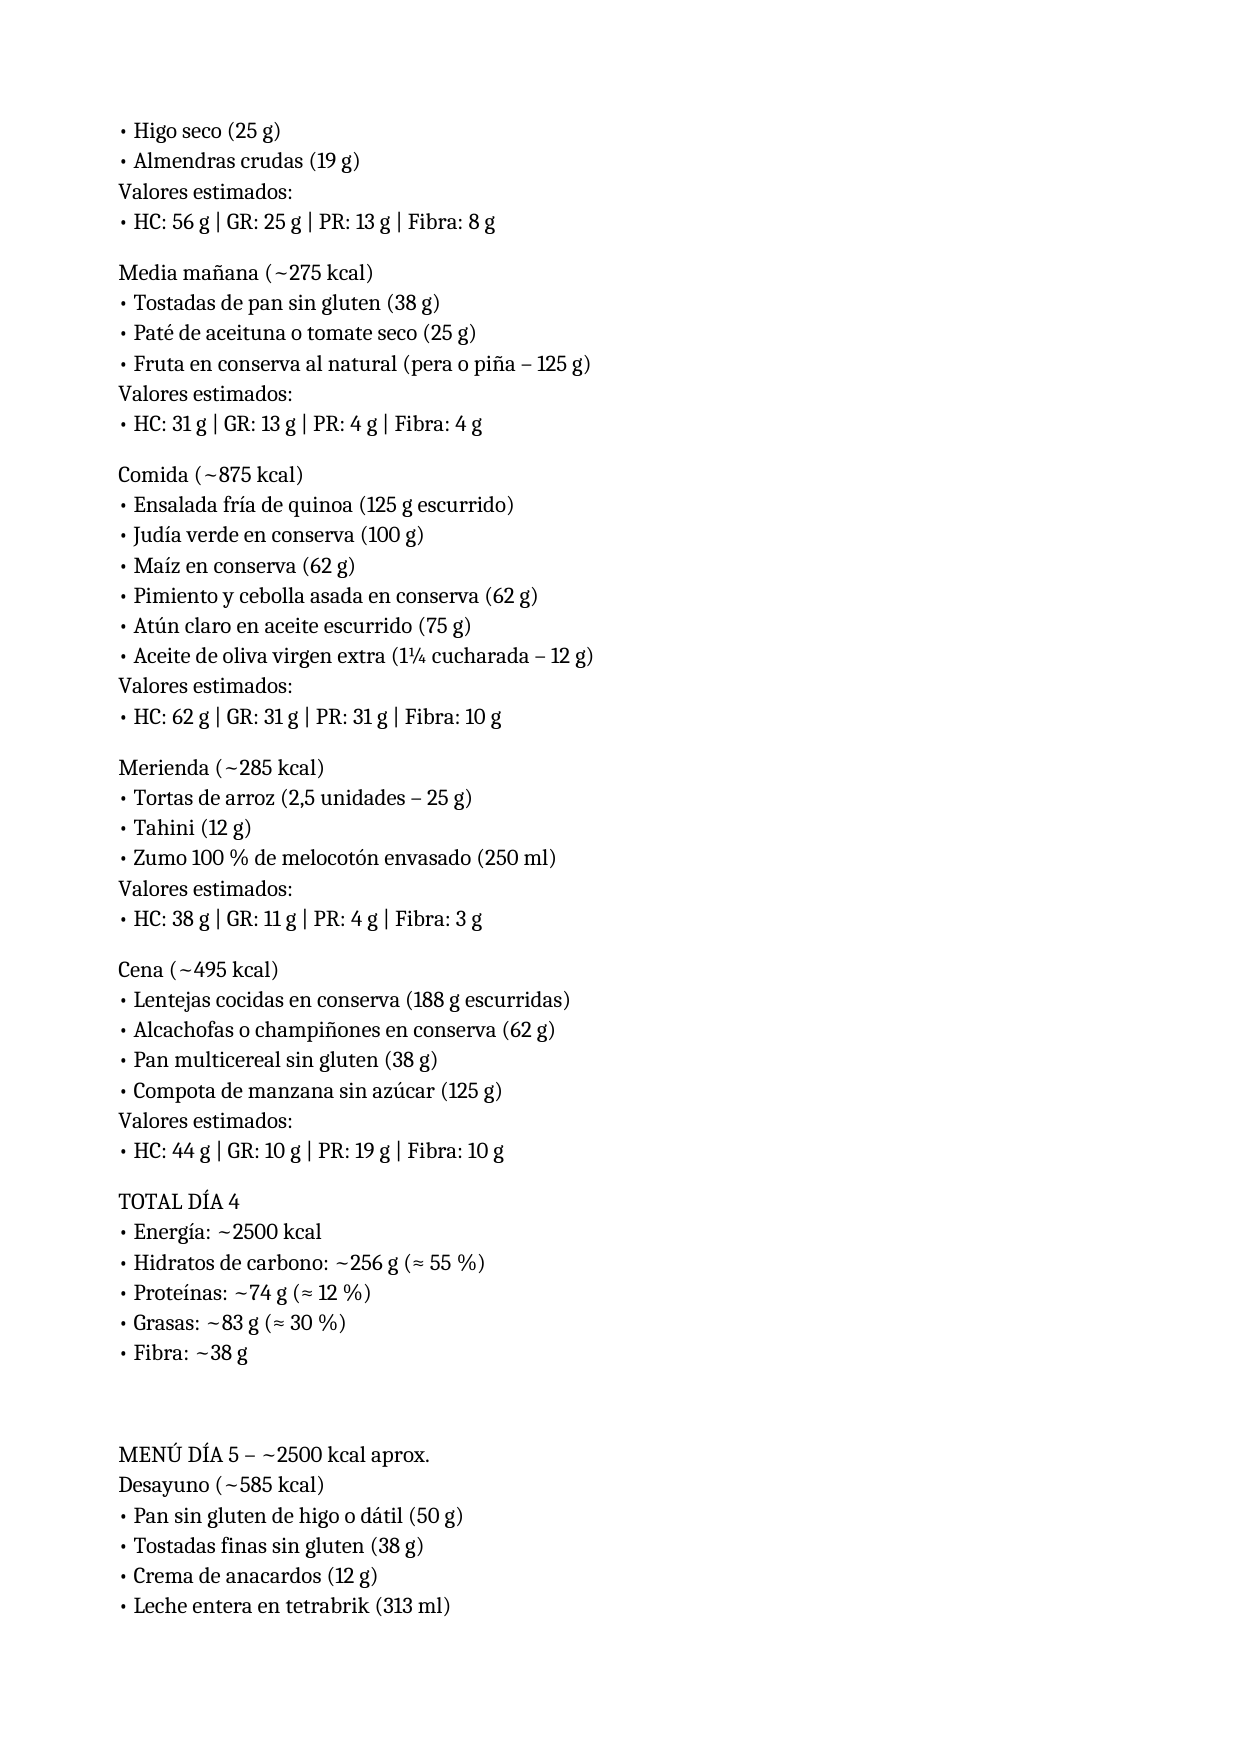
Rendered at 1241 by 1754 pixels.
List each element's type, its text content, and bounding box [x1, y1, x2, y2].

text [118, 1442, 1122, 1619]
text Cena (~495 kcal) • Lentejas cocidas en conserva (188 g escurridas) • Alcachofas o champiñones en conserva (62 g) • Pan multicereal sin gluten (38 g) • Compota de manzana sin azúcar (125 g) Valores estimados: • HC: 44 g | GR: 10 g | PR: 19 g | Fibra: 10 g [118, 957, 1122, 1164]
text Comida (~875 kcal) • Ensalada fría de quinoa (125 g escurrido) • Judía verde en conserva (100 g) • Maíz en conserva (62 g) • Pimiento y cebolla asada en conserva (62 g) • Atún claro en aceite escurrido (75 g) • Aceite de oliva virgen extra (1¼ cucharada – 12 g) Valores estimados: • HC: 62 g | GR: 31 g | PR: 31 g | Fibra: 10 g [118, 462, 1122, 730]
text Merienda (~285 kcal) • Tortas de arroz (2,5 unidades – 25 g) • Tahini (12 g) • Zumo 100 % de melocotón envasado (250 ml) Valores estimados: • HC: 38 g | GR: 11 g | PR: 4 g | Fibra: 3 g [118, 754, 1122, 932]
text Media mañana (~275 kcal) • Tostadas de pan sin gluten (38 g) • Paté de aceituna o tomate seco (25 g) • Fruta en conserva al natural (pera o piña – 125 g) Valores estimados: • HC: 31 g | GR: 13 g | PR: 4 g | Fibra: 4 g [118, 260, 1122, 437]
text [118, 118, 1122, 235]
text TOTAL DÍA 4 • Energía: ~2500 kcal • Hidratos de carbono: ~256 g (≈ 55 %) • Proteínas: ~74 g (≈ 12 %) • Grasas: ~83 g (≈ 30 %) • Fibra: ~38 g [118, 1189, 1122, 1366]
